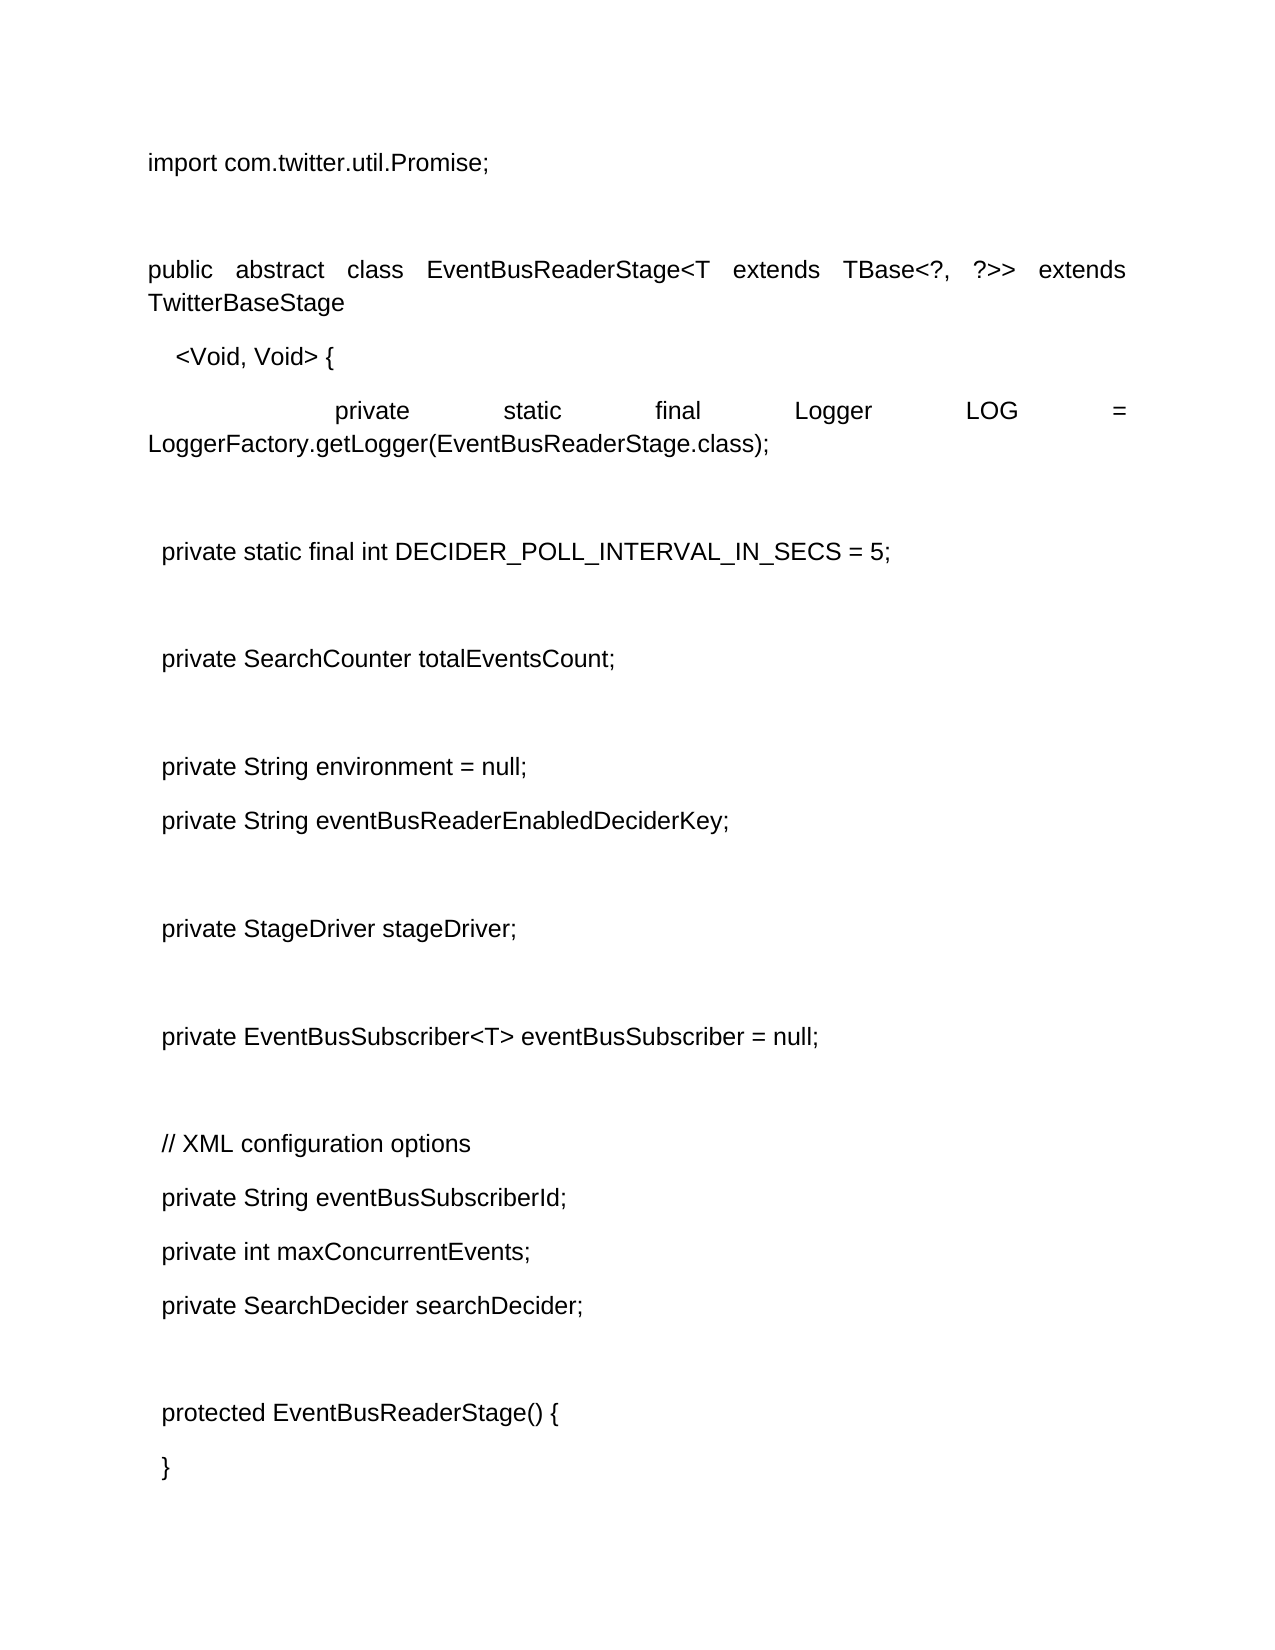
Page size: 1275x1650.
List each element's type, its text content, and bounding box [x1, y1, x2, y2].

text private SearchCounter totalEventsCount; [148, 644, 1127, 673]
text private static final Logger LOG = LoggerFactory.getLogger(EventBusReaderStage.class); [148, 396, 1127, 458]
text private StageDriver stageDriver; [148, 914, 1127, 942]
text <Void, Void> { [148, 342, 1127, 371]
text import com.twitter.util.Promise; [148, 148, 1127, 176]
text public abstract class EventBusReaderStage<T extends TBase<?, ?>> extends TwitterBaseStage [148, 255, 1127, 317]
text private String environment = null; [148, 752, 1127, 781]
text } [148, 1452, 1127, 1481]
text private EventBusSubscriber<T> eventBusSubscriber = null; [148, 1021, 1127, 1050]
text private SearchDecider searchDecider; [148, 1291, 1127, 1319]
text private String eventBusSubscriberId; [148, 1183, 1127, 1212]
text private String eventBusReaderEnabledDeciderKey; [148, 806, 1127, 835]
text private int maxConcurrentEvents; [148, 1237, 1127, 1266]
text // XML configuration options [148, 1129, 1127, 1158]
text private static final int DECIDER_POLL_INTERVAL_IN_SECS = 5; [148, 537, 1127, 566]
text protected EventBusReaderStage() { [148, 1398, 1127, 1427]
